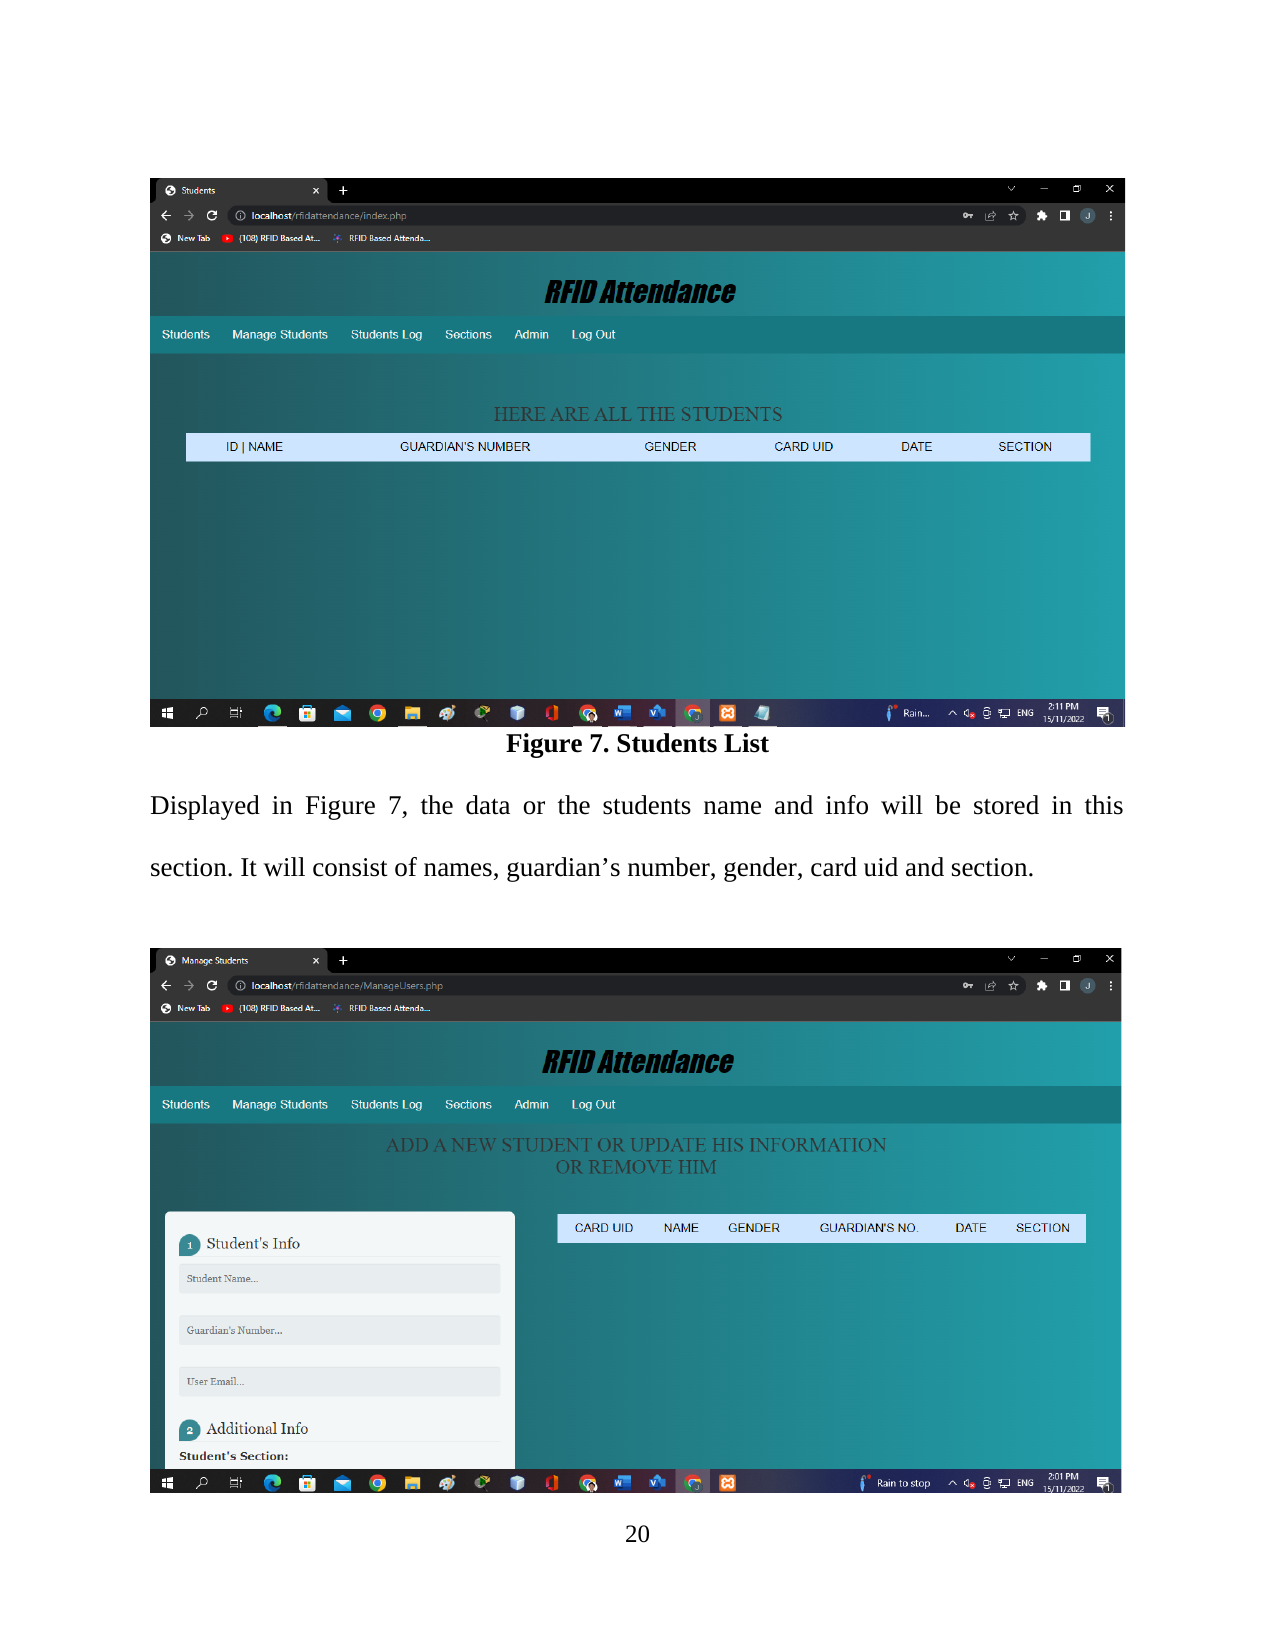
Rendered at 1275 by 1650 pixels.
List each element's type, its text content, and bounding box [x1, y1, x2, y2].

picture [150, 948, 1122, 1492]
text Figure 7. Students List [150, 727, 1125, 758]
text Displayed in Figure 7, the data or the students name and info will be stored in this section. It will consist of names, guardian’s number, gender, card uid and section. [150, 789, 1125, 883]
picture [150, 178, 1125, 727]
